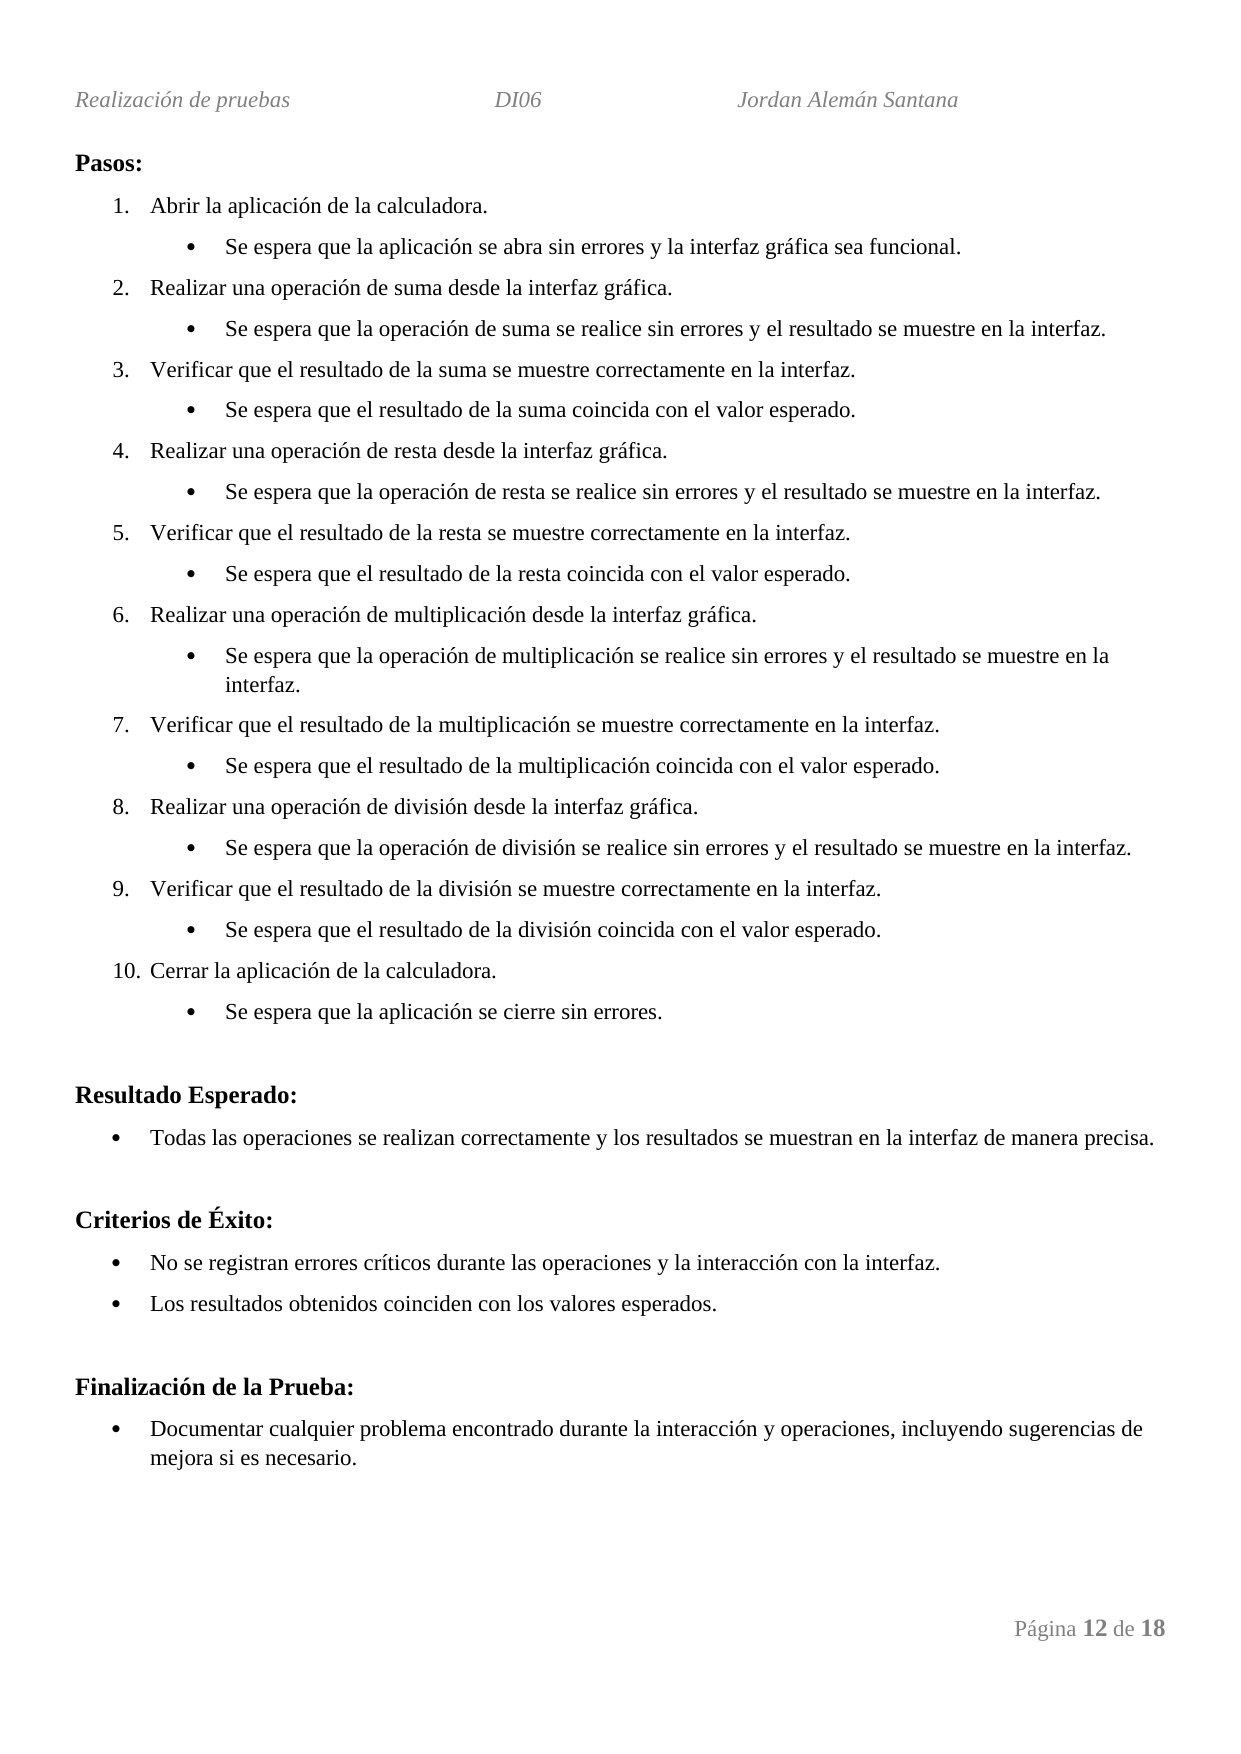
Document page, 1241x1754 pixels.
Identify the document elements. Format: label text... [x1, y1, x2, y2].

list Se espera que la operación de división se realice sin errores y el resultado se muestre en la interfaz. [187, 834, 1165, 861]
text Resultado Esperado: [75, 1080, 1165, 1109]
list Verificar que el resultado de la división se muestre correctamente en la interfaz. [112, 875, 1165, 902]
list Verificar que el resultado de la resta se muestre correctamente en la interfaz. [112, 519, 1165, 546]
list Todas las operaciones se realizan correctamente y los resultados se muestran en la interfaz de manera precisa. [112, 1123, 1165, 1150]
list Verificar que el resultado de la multiplicación se muestre correctamente en la interfaz. [112, 712, 1165, 738]
list Se espera que la operación de suma se realice sin errores y el resultado se muestre en la interfaz. [187, 315, 1165, 341]
text Finalización de la Prueba: [75, 1372, 1165, 1401]
list Cerrar la aplicación de la calculadora. [112, 957, 1165, 983]
list Abrir la aplicación de la calculadora. [112, 192, 1165, 218]
list Se espera que el resultado de la multiplicación coincida con el valor esperado. [187, 752, 1165, 779]
list No se registran errores críticos durante las operaciones y la interacción con la interfaz. [112, 1249, 1165, 1275]
list Se espera que la aplicación se abra sin errores y la interfaz gráfica sea funcional. [187, 233, 1165, 259]
list Realizar una operación de división desde la interfaz gráfica. [112, 793, 1165, 820]
list Se espera que la aplicación se cierre sin errores. [187, 998, 1165, 1024]
list Realizar una operación de suma desde la interfaz gráfica. [112, 274, 1165, 300]
list Se espera que la operación de resta se realice sin errores y el resultado se muestre en la interfaz. [187, 478, 1165, 505]
list Documentar cualquier problema encontrado durante la interacción y operaciones, incluyendo sugerencias de mejora si es necesario. [112, 1415, 1165, 1470]
text Pasos: [75, 148, 1165, 177]
list Realizar una operación de resta desde la interfaz gráfica. [112, 437, 1165, 464]
list Se espera que el resultado de la división coincida con el valor esperado. [187, 916, 1165, 943]
list Los resultados obtenidos coinciden con los valores esperados. [112, 1290, 1165, 1316]
text Criterios de Éxito: [75, 1205, 1165, 1234]
list Se espera que la operación de multiplicación se realice sin errores y el resultado se muestre en la interfaz. [187, 642, 1165, 697]
list Se espera que el resultado de la resta coincida con el valor esperado. [187, 560, 1165, 587]
list Se espera que el resultado de la suma coincida con el valor esperado. [187, 397, 1165, 423]
list Verificar que el resultado de la suma se muestre correctamente en la interfaz. [112, 356, 1165, 382]
list Realizar una operación de multiplicación desde la interfaz gráfica. [112, 601, 1165, 628]
